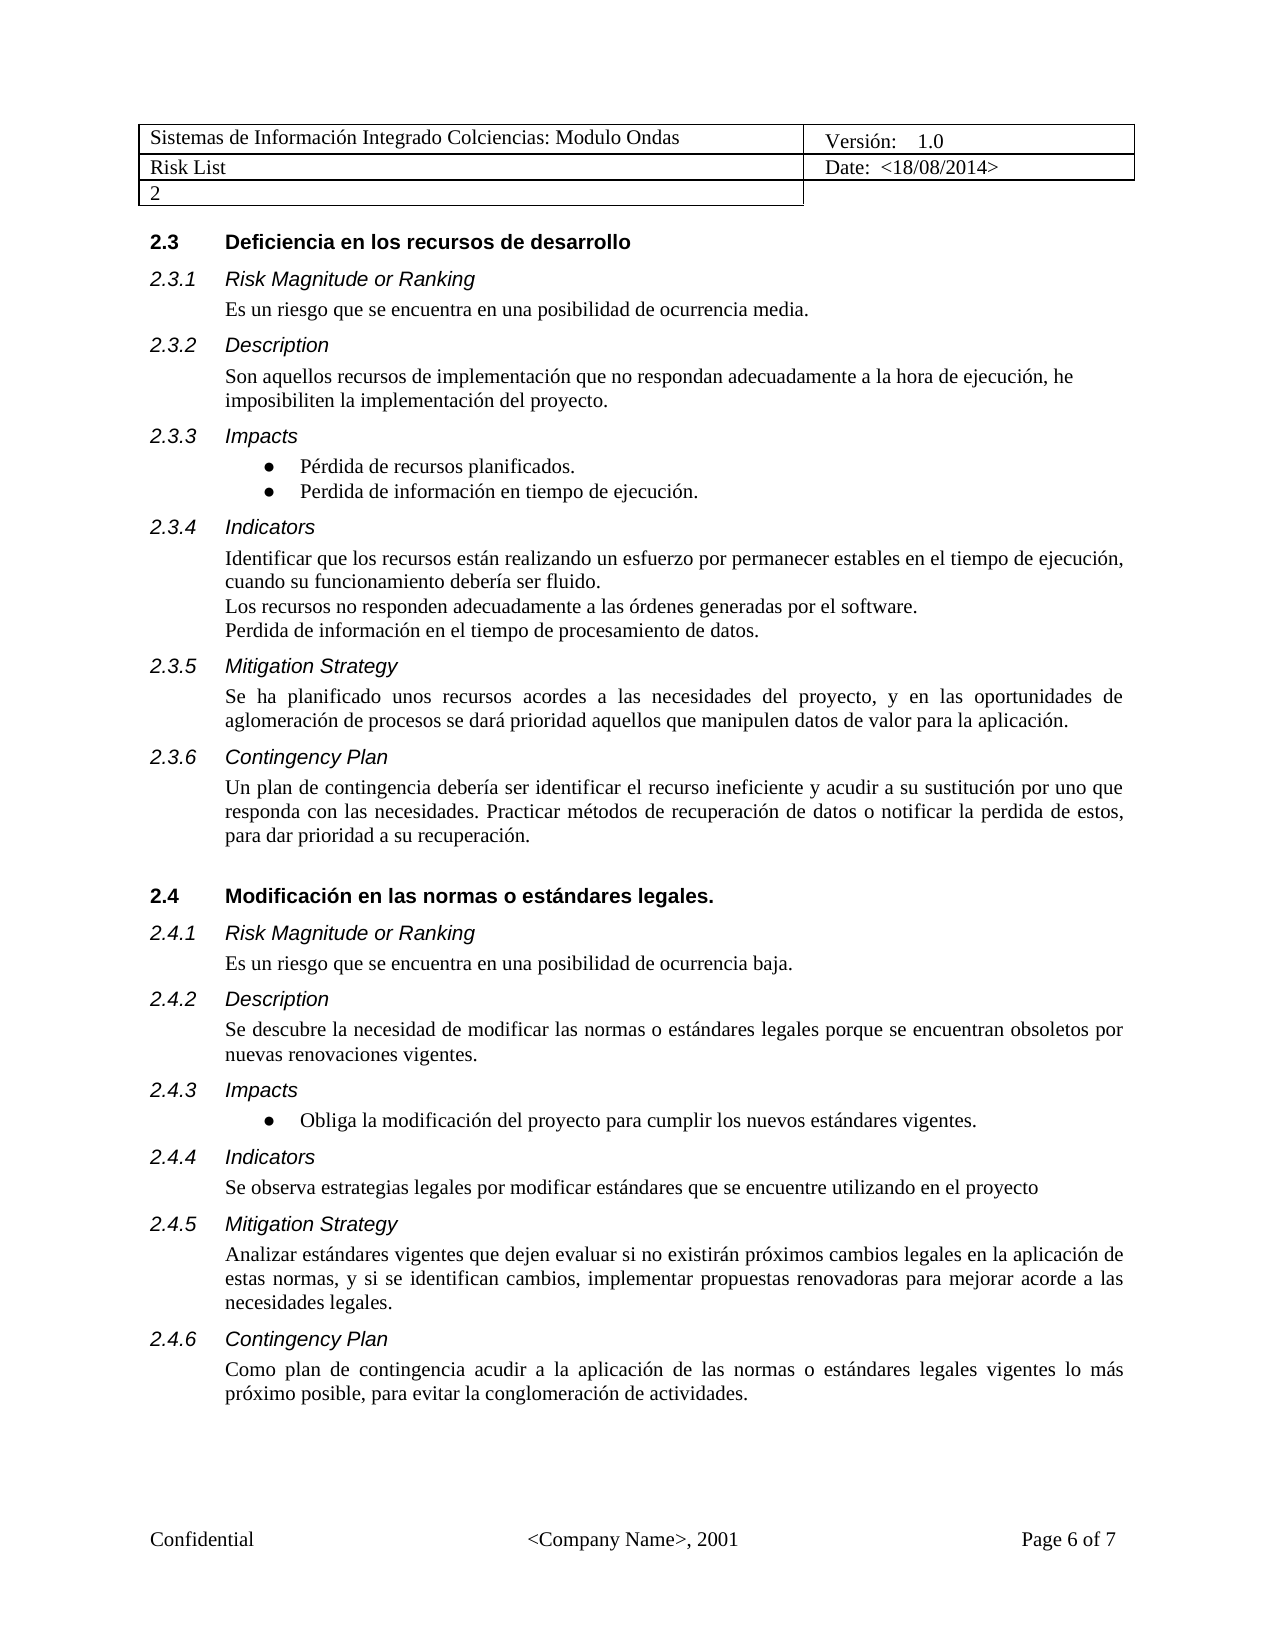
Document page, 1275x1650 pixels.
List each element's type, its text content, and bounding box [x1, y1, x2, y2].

subtitle Contingency Plan [150, 1327, 1125, 1351]
list Perdida de información en tiempo de ejecución. [263, 478, 1125, 503]
text Como plan de contingencia acudir a la aplicación de las normas o estándares legales vigentes lo más próximo posible, para evitar la conglomeración de actividades. [225, 1357, 1125, 1405]
subtitle Indicators [150, 515, 1125, 539]
text Es un riesgo que se encuentra en una posibilidad de ocurrencia media. [225, 297, 1125, 321]
subtitle Mitigation Strategy [150, 654, 1125, 678]
subtitle Contingency Plan [150, 745, 1125, 769]
text Los recursos no responden adecuadamente a las órdenes generadas por el software. [225, 593, 1125, 618]
subtitle Impacts [150, 1078, 1125, 1102]
text Se observa estrategias legales por modificar estándares que se encuentre utilizando en el proyecto [225, 1175, 1125, 1199]
subtitle Deficiencia en los recursos de desarrollo [150, 230, 1125, 254]
subtitle Mitigation Strategy [150, 1212, 1125, 1236]
subtitle Risk Magnitude or Ranking [150, 267, 1125, 291]
subtitle Description [150, 333, 1125, 357]
subtitle Impacts [150, 424, 1125, 448]
text Son aquellos recursos de implementación que no respondan adecuadamente a la hora de ejecución, he imposibiliten la implementación del proyecto. [225, 363, 1125, 412]
text Identificar que los recursos están realizando un esfuerzo por permanecer estables en el tiempo de ejecución, cuando su funcionamiento debería ser fluido. [225, 545, 1125, 593]
subtitle Risk Magnitude or Ranking [150, 920, 1125, 944]
text Perdida de información en el tiempo de procesamiento de datos. [225, 618, 1125, 642]
subtitle Indicators [150, 1145, 1125, 1169]
text Se ha planificado unos recursos acordes a las necesidades del proyecto, y en las oportunidades de aglomeración de procesos se dará prioridad aquellos que manipulen datos de valor para la aplicación. [225, 684, 1125, 732]
subtitle Description [150, 987, 1125, 1011]
text Analizar estándares vigentes que dejen evaluar si no existirán próximos cambios legales en la aplicación de estas normas, y si se identifican cambios, implementar propuestas renovadoras para mejorar acorde a las necesidades legales. [225, 1242, 1125, 1314]
text Un plan de contingencia debería ser identificar el recurso ineficiente y acudir a su sustitución por uno que responda con las necesidades. Practicar métodos de recuperación de datos o notificar la perdida de estos, para dar prioridad a su recuperación. [225, 775, 1125, 847]
list Obliga la modificación del proyecto para cumplir los nuevos estándares vigentes. [263, 1108, 1125, 1132]
text Es un riesgo que se encuentra en una posibilidad de ocurrencia baja. [225, 951, 1125, 975]
text Se descubre la necesidad de modificar las normas o estándares legales porque se encuentran obsoletos por nuevas renovaciones vigentes. [225, 1017, 1125, 1066]
list Pérdida de recursos planificados. [263, 454, 1125, 478]
subtitle Modificación en las normas o estándares legales. [150, 884, 1125, 908]
